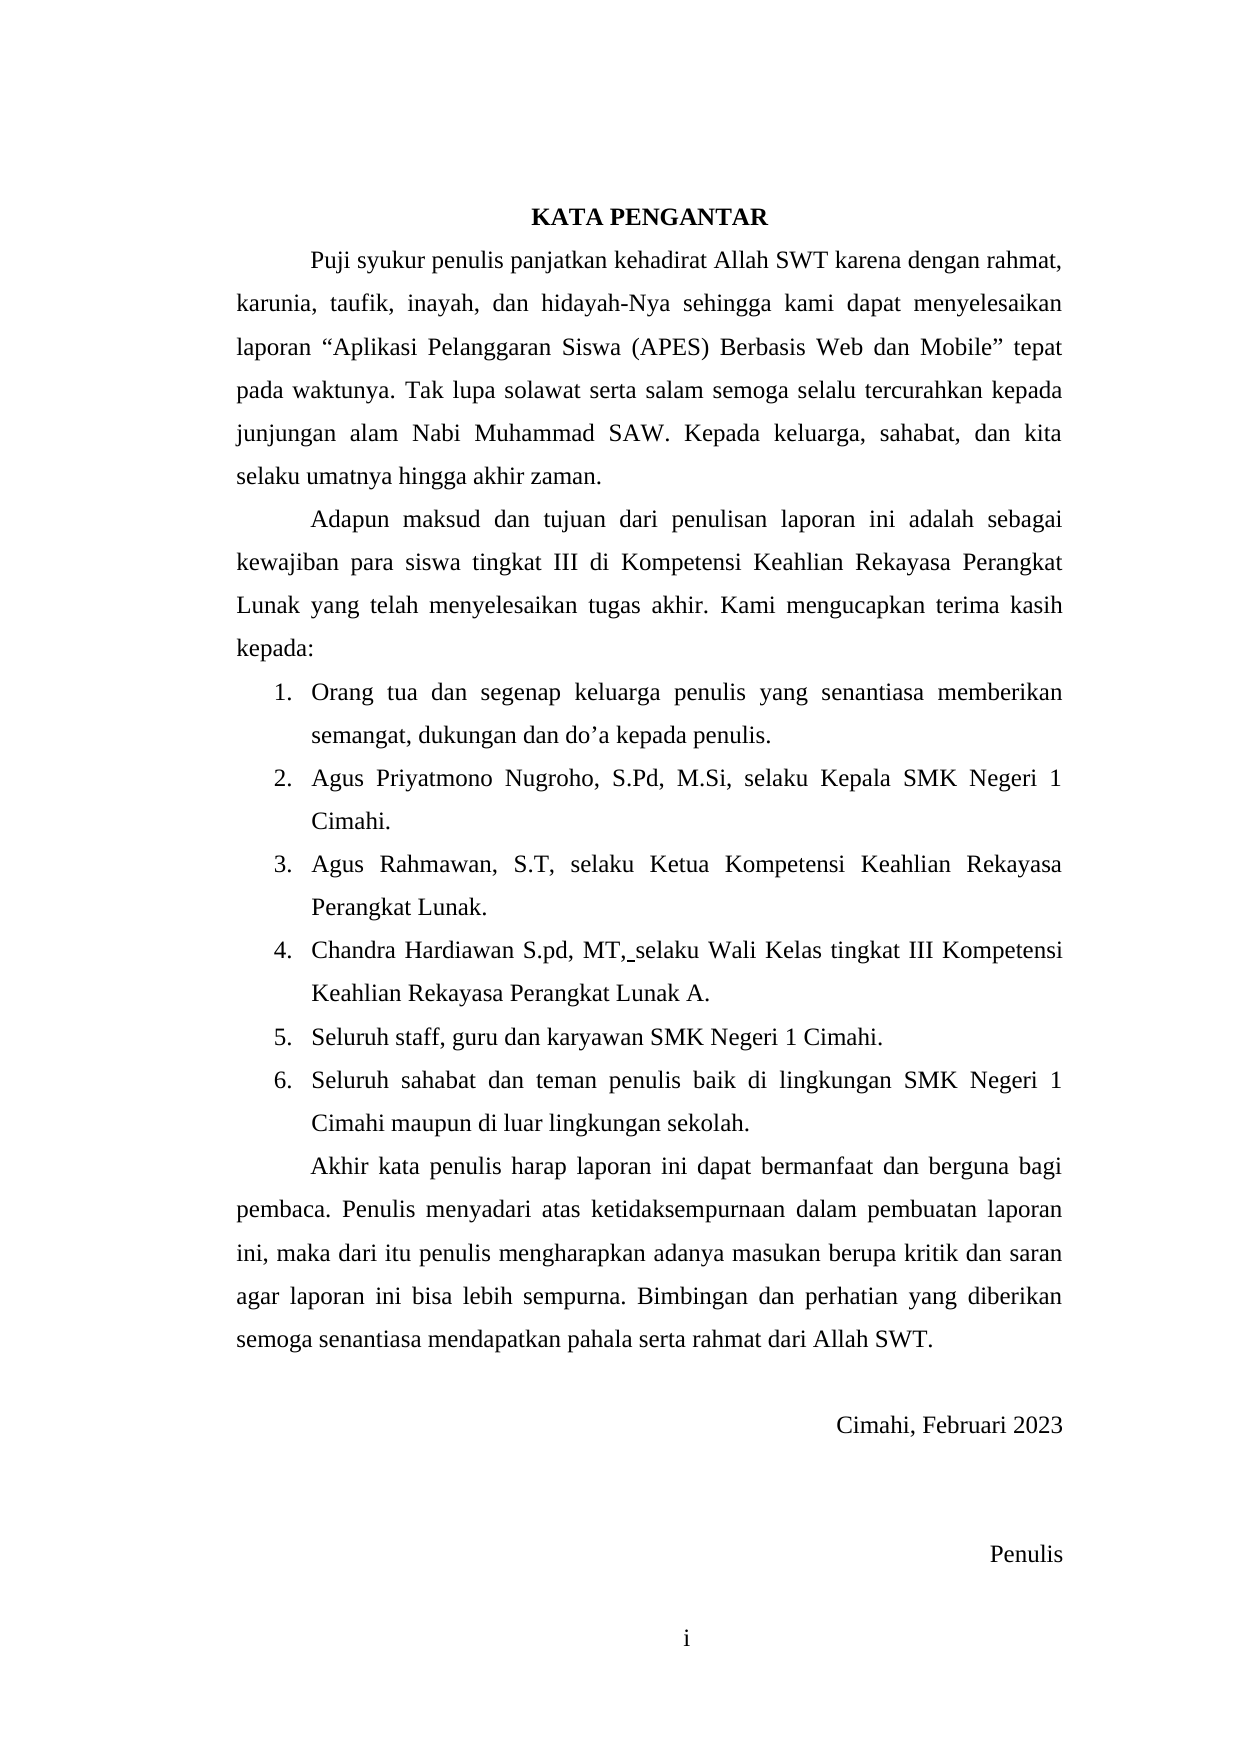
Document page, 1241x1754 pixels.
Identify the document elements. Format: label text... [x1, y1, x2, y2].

list Agus Priyatmono Nugroho, S.Pd, M.Si, selaku Kepala SMK Negeri 1 Cimahi. [274, 763, 1063, 835]
text Puji syukur penulis panjatkan kehadirat Allah SWT karena dengan rahmat, karunia, taufik, inayah, dan hidayah-Nya sehingga kami dapat menyelesaikan laporan “Aplikasi Pelanggaran Siswa (APES) Berbasis Web dan Mobile” tepat pada waktunya. Tak lupa solawat serta salam semoga selalu tercurahkan kepada junjungan alam Nabi Muhammad SAW. Kepada keluarga, sahabat, dan kita selaku umatnya hingga akhir zaman. [236, 245, 1063, 490]
list Orang tua dan segenap keluarga penulis yang senantiasa memberikan semangat, dukungan dan do’a kepada penulis. [274, 677, 1063, 748]
subtitle KATA PENGANTAR [236, 202, 1063, 231]
list Chandra Hardiawan S.pd, MT, selaku Wali Kelas tingkat III Kompetensi Keahlian Rekayasa Perangkat Lunak A. [274, 935, 1063, 1007]
list Seluruh sahabat dan teman penulis baik di lingkungan SMK Negeri 1 Cimahi maupun di luar lingkungan sekolah. [274, 1065, 1063, 1137]
text Penulis [236, 1539, 1063, 1568]
text Adapun maksud dan tujuan dari penulisan laporan ini adalah sebagai kewajiban para siswa tingkat III di Kompetensi Keahlian Rekayasa Perangkat Lunak yang telah menyelesaikan tugas akhir. Kami mengucapkan terima kasih kepada: [236, 504, 1063, 662]
text Akhir kata penulis harap laporan ini dapat bermanfaat dan berguna bagi pembaca. Penulis menyadari atas ketidaksempurnaan dalam pembuatan laporan ini, maka dari itu penulis mengharapkan adanya masukan berupa kritik dan saran agar laporan ini bisa lebih sempurna. Bimbingan dan perhatian yang diberikan semoga senantiasa mendapatkan pahala serta rahmat dari Allah SWT. [236, 1151, 1063, 1353]
list Agus Rahmawan, S.T, selaku Ketua Kompetensi Keahlian Rekayasa Perangkat Lunak. [274, 849, 1063, 921]
list Seluruh staff, guru dan karyawan SMK Negeri 1 Cimahi. [274, 1022, 1063, 1050]
text Cimahi, Februari 2023 [236, 1410, 1063, 1439]
